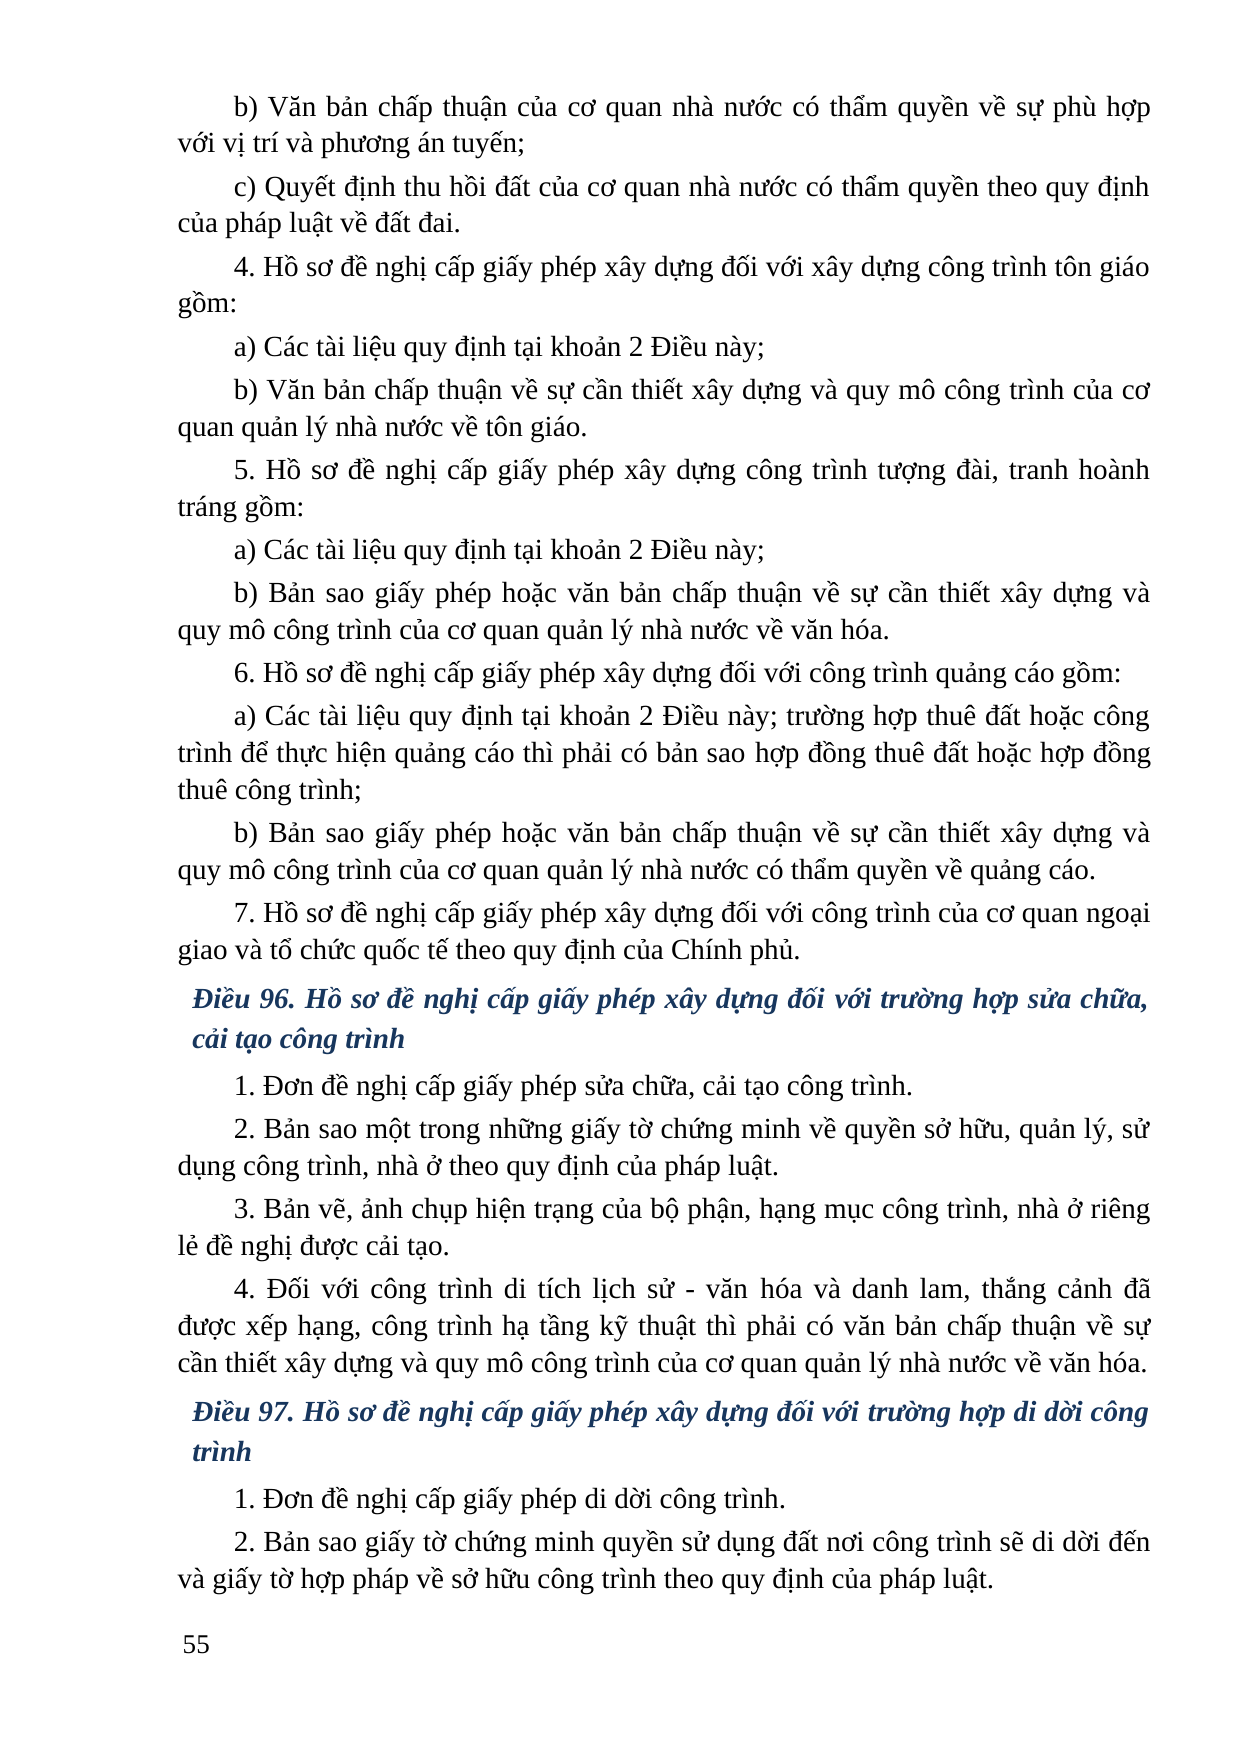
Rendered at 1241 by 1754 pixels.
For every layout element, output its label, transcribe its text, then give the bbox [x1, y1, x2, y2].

text 4. Hồ sơ đề nghị cấp giấy phép xây dựng đối với xây dựng công trình tôn giáo gồm: [177, 249, 1152, 319]
text c) Quyết định thu hồi đất của cơ quan nhà nước có thẩm quyền theo quy định của pháp luật về đất đai. [177, 169, 1152, 239]
text 2. Bản sao giấy tờ chứng minh quyền sử dụng đất nơi công trình sẽ di dời đến và giấy tờ hợp pháp về sở hữu công trình theo quy định của pháp luật. [177, 1524, 1152, 1594]
text 5. Hồ sơ đề nghị cấp giấy phép xây dựng công trình tượng đài, tranh hoành tráng gồm: [177, 452, 1152, 522]
text 4. Đối với công trình di tích lịch sử - văn hóa và danh lam, thắng cảnh đã được xếp hạng, công trình hạ tầng kỹ thuật thì phải có văn bản chấp thuận về sự cần thiết xây dựng và quy mô công trình của cơ quan quản lý nhà nước về văn hóa. [177, 1271, 1152, 1378]
text 1. Đơn đề nghị cấp giấy phép di dời công trình. [177, 1481, 1152, 1514]
text b) Bản sao giấy phép hoặc văn bản chấp thuận về sự cần thiết xây dựng và quy mô công trình của cơ quan quản lý nhà nước về văn hóa. [177, 575, 1152, 645]
text 6. Hồ sơ đề nghị cấp giấy phép xây dựng đối với công trình quảng cáo gồm: [177, 655, 1152, 688]
text b) Văn bản chấp thuận về sự cần thiết xây dựng và quy mô công trình của cơ quan quản lý nhà nước về tôn giáo. [177, 372, 1152, 442]
text a) Các tài liệu quy định tại khoản 2 Điều này; [177, 329, 1152, 362]
text a) Các tài liệu quy định tại khoản 2 Điều này; [177, 532, 1152, 565]
text 3. Bản vẽ, ảnh chụp hiện trạng của bộ phận, hạng mục công trình, nhà ở riêng lẻ đề nghị được cải tạo. [177, 1191, 1152, 1261]
subtitle Điều 96. Hồ sơ đề nghị cấp giấy phép xây dựng đối với trường hợp sửa chữa, cải tạo công trình [192, 981, 1152, 1055]
text 7. Hồ sơ đề nghị cấp giấy phép xây dựng đối với công trình của cơ quan ngoại giao và tổ chức quốc tế theo quy định của Chính phủ. [177, 895, 1152, 965]
text b) Văn bản chấp thuận của cơ quan nhà nước có thẩm quyền về sự phù hợp với vị trí và phương án tuyến; [177, 89, 1152, 159]
text 2. Bản sao một trong những giấy tờ chứng minh về quyền sở hữu, quản lý, sử dụng công trình, nhà ở theo quy định của pháp luật. [177, 1111, 1152, 1181]
text a) Các tài liệu quy định tại khoản 2 Điều này; trường hợp thuê đất hoặc công trình để thực hiện quảng cáo thì phải có bản sao hợp đồng thuê đất hoặc hợp đồng thuê công trình; [177, 698, 1152, 805]
text 1. Đơn đề nghị cấp giấy phép sửa chữa, cải tạo công trình. [177, 1068, 1152, 1101]
text b) Bản sao giấy phép hoặc văn bản chấp thuận về sự cần thiết xây dựng và quy mô công trình của cơ quan quản lý nhà nước có thẩm quyền về quảng cáo. [177, 815, 1152, 885]
subtitle Điều 97. Hồ sơ đề nghị cấp giấy phép xây dựng đối với trường hợp di dời công trình [192, 1394, 1152, 1468]
